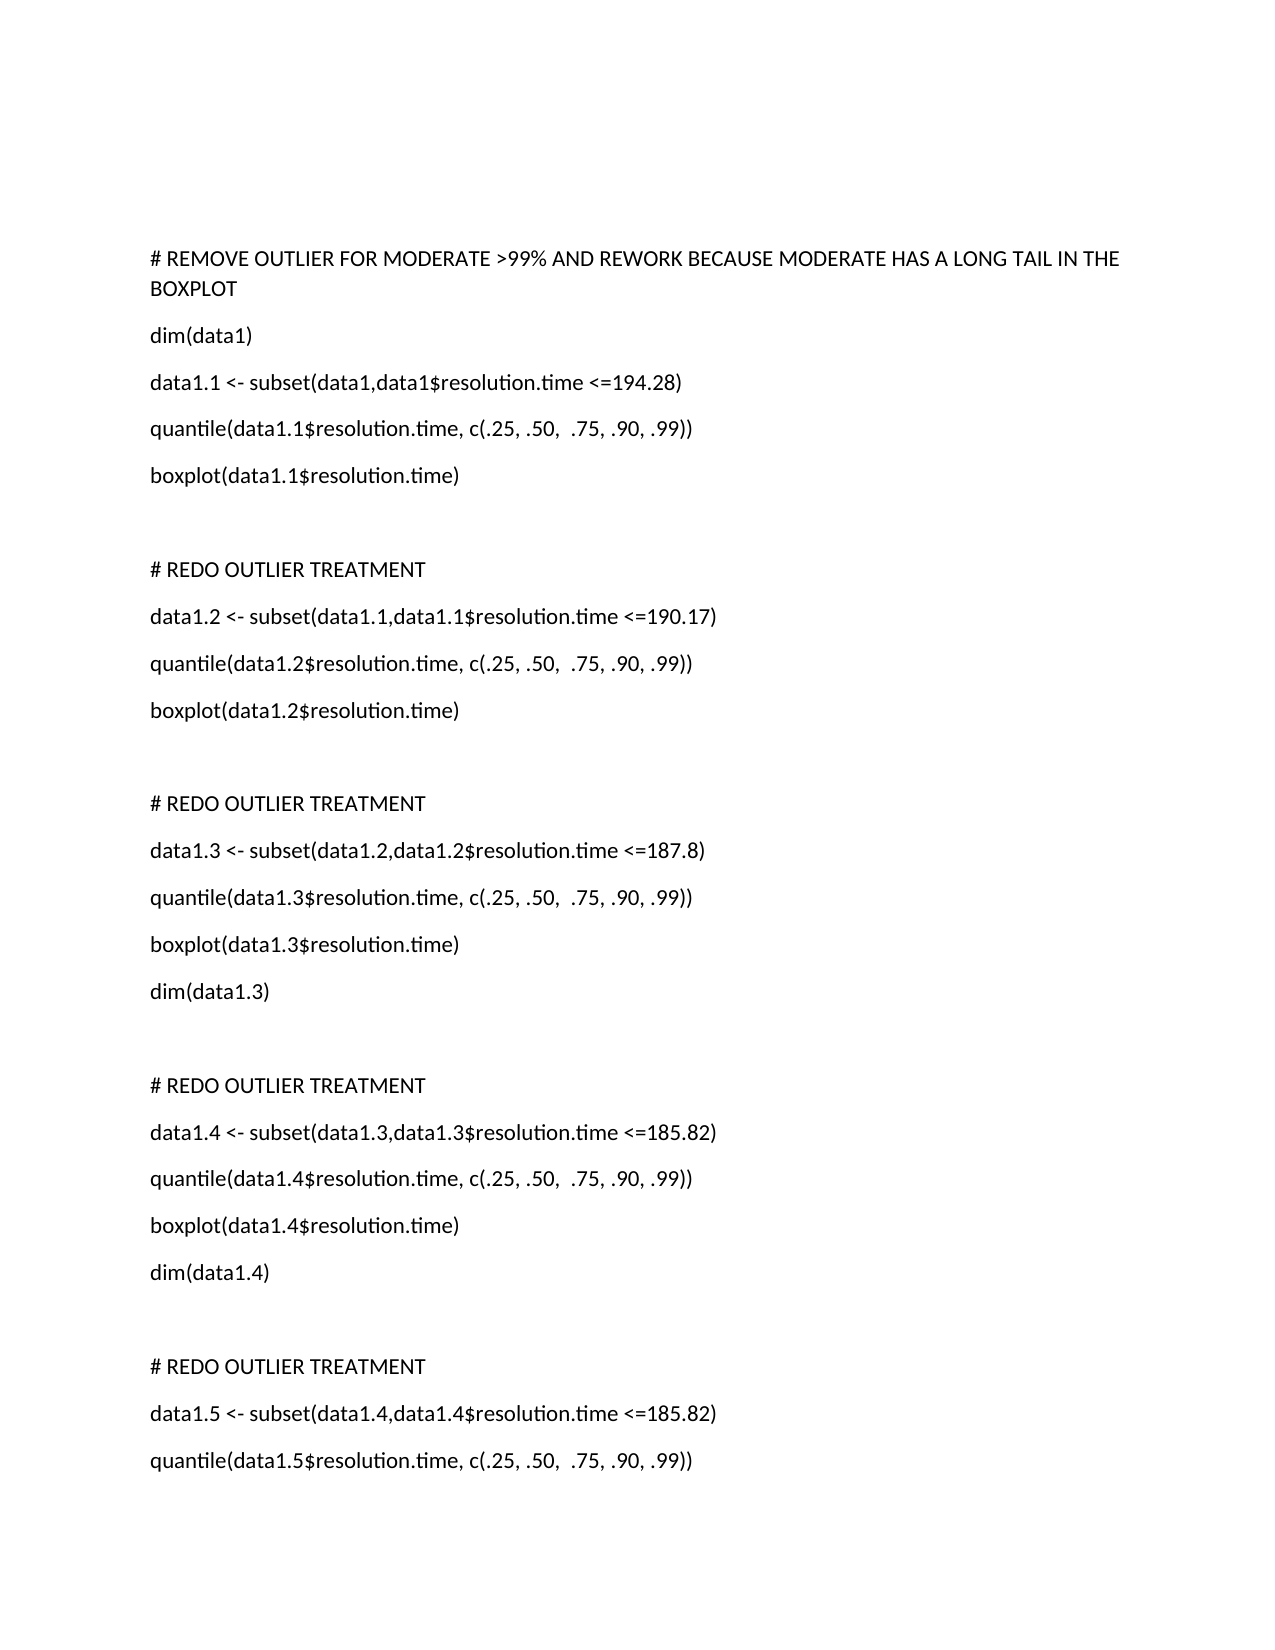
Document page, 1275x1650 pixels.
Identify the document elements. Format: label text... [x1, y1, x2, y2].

text boxplot(data1.3$resolution.time) [150, 930, 1125, 958]
text dim(data1.4) [150, 1258, 1125, 1286]
text dim(data1) [150, 321, 1125, 349]
text dim(data1.3) [150, 977, 1125, 1005]
text # REDO OUTLIER TREATMENT [150, 1071, 1125, 1099]
text boxplot(data1.2$resolution.time) [150, 696, 1125, 724]
text quantile(data1.3$resolution.time, c(.25, .50, .75, .90, .99)) [150, 883, 1125, 911]
text data1.1 <- subset(data1,data1$resolution.time <=194.28) [150, 368, 1125, 396]
text quantile(data1.1$resolution.time, c(.25, .50, .75, .90, .99)) [150, 414, 1125, 443]
text data1.5 <- subset(data1.4,data1.4$resolution.time <=185.82) [150, 1399, 1125, 1427]
text # REDO OUTLIER TREATMENT [150, 555, 1125, 583]
text # REDO OUTLIER TREATMENT [150, 1352, 1125, 1380]
text data1.3 <- subset(data1.2,data1.2$resolution.time <=187.8) [150, 836, 1125, 864]
text # REDO OUTLIER TREATMENT [150, 789, 1125, 818]
text quantile(data1.5$resolution.time, c(.25, .50, .75, .90, .99)) [150, 1446, 1125, 1474]
text boxplot(data1.1$resolution.time) [150, 461, 1125, 489]
text # REMOVE OUTLIER FOR MODERATE >99% AND REWORK BECAUSE MODERATE HAS A LONG TAIL IN THE BOXPLOT [150, 244, 1125, 302]
text data1.4 <- subset(data1.3,data1.3$resolution.time <=185.82) [150, 1118, 1125, 1146]
text quantile(data1.4$resolution.time, c(.25, .50, .75, .90, .99)) [150, 1164, 1125, 1193]
text data1.2 <- subset(data1.1,data1.1$resolution.time <=190.17) [150, 602, 1125, 630]
text quantile(data1.2$resolution.time, c(.25, .50, .75, .90, .99)) [150, 649, 1125, 677]
text boxplot(data1.4$resolution.time) [150, 1211, 1125, 1239]
